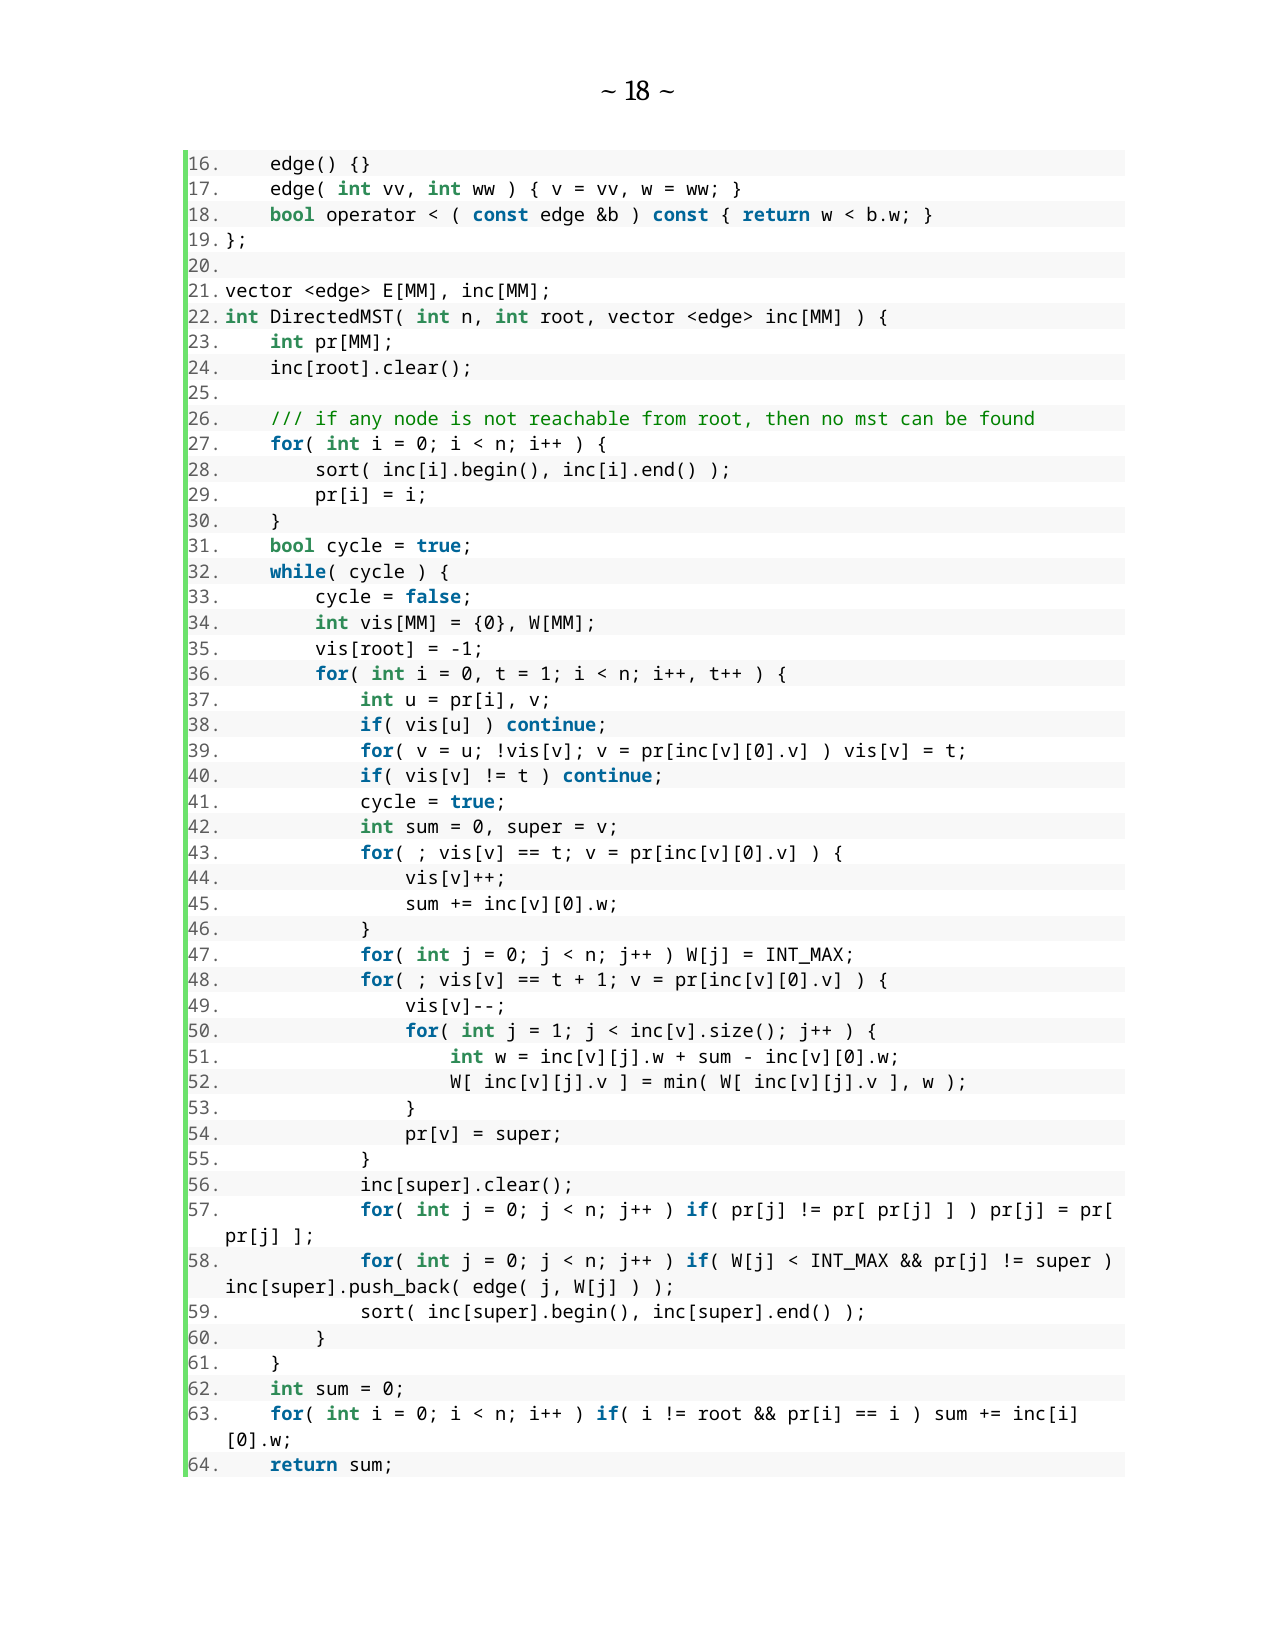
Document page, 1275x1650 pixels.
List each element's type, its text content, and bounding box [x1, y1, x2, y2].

list for( int j = 1; j < inc[v].size(); j++ ) { [188, 1018, 1125, 1043]
list int DirectedMST( int n, int root, vector <edge> inc[MM] ) { [188, 303, 1125, 329]
list sum += inc[v][0].w; [188, 890, 1125, 916]
list vis[v]++; [188, 864, 1125, 890]
list W[ inc[v][j].v ] = min( W[ inc[v][j].v ], w ); [188, 1069, 1125, 1094]
list vis[root] = -1; [188, 635, 1125, 660]
list inc[super].clear(); [188, 1171, 1125, 1196]
list vis[v]--; [188, 992, 1125, 1018]
list for( int i = 0, t = 1; i < n; i++, t++ ) { [188, 660, 1125, 686]
list while( cycle ) { [188, 558, 1125, 584]
list cycle = true; [188, 788, 1125, 813]
list int vis[MM] = {0}, W[MM]; [188, 609, 1125, 635]
list int pr[MM]; [188, 329, 1125, 354]
list } [188, 1145, 1125, 1171]
list int sum = 0, super = v; [188, 813, 1125, 839]
list if( vis[v] != t ) continue; [188, 762, 1125, 788]
list sort( inc[super].begin(), inc[super].end() ); [188, 1298, 1125, 1324]
list int u = pr[i], v; [188, 686, 1125, 711]
list return sum; [188, 1452, 1125, 1477]
list pr[v] = super; [188, 1120, 1125, 1145]
list sort( inc[i].begin(), inc[i].end() ); [188, 456, 1125, 482]
list int sum = 0; [188, 1375, 1125, 1401]
list if( vis[u] ) continue; [188, 711, 1125, 737]
list /// if any node is not reachable from root, then no mst can be found [188, 405, 1125, 431]
list } [188, 507, 1125, 533]
list for( int i = 0; i < n; i++ ) { [188, 431, 1125, 456]
list pr[i] = i; [188, 482, 1125, 507]
list int w = inc[v][j].w + sum - inc[v][0].w; [188, 1043, 1125, 1069]
list bool operator < ( const edge &b ) const { return w < b.w; } [188, 201, 1125, 227]
list for( v = u; !vis[v]; v = pr[inc[v][0].v] ) vis[v] = t; [188, 737, 1125, 762]
list bool cycle = true; [188, 533, 1125, 558]
list } [188, 916, 1125, 941]
list edge( int vv, int ww ) { v = vv, w = ww; } [188, 176, 1125, 201]
list for( ; vis[v] == t + 1; v = pr[inc[v][0].v] ) { [188, 967, 1125, 992]
list for( int i = 0; i < n; i++ ) if( i != root && pr[i] == i ) sum += inc[i][0].w; [188, 1401, 1125, 1452]
list cycle = false; [188, 584, 1125, 609]
list for( ; vis[v] == t; v = pr[inc[v][0].v] ) { [188, 839, 1125, 864]
list for( int j = 0; j < n; j++ ) if( pr[j] != pr[ pr[j] ] ) pr[j] = pr[ pr[j] ]; [188, 1196, 1125, 1247]
list }; [188, 227, 1125, 252]
list } [188, 1324, 1125, 1349]
list } [188, 1094, 1125, 1120]
list for( int j = 0; j < n; j++ ) if( W[j] < INT_MAX && pr[j] != super ) inc[super].push_back( edge( j, W[j] ) ); [188, 1247, 1125, 1298]
list inc[root].clear(); [188, 354, 1125, 380]
list for( int j = 0; j < n; j++ ) W[j] = INT_MAX; [188, 941, 1125, 967]
list edge() {} [188, 150, 1125, 176]
list } [188, 1349, 1125, 1375]
list vector <edge> E[MM], inc[MM]; [188, 278, 1125, 303]
